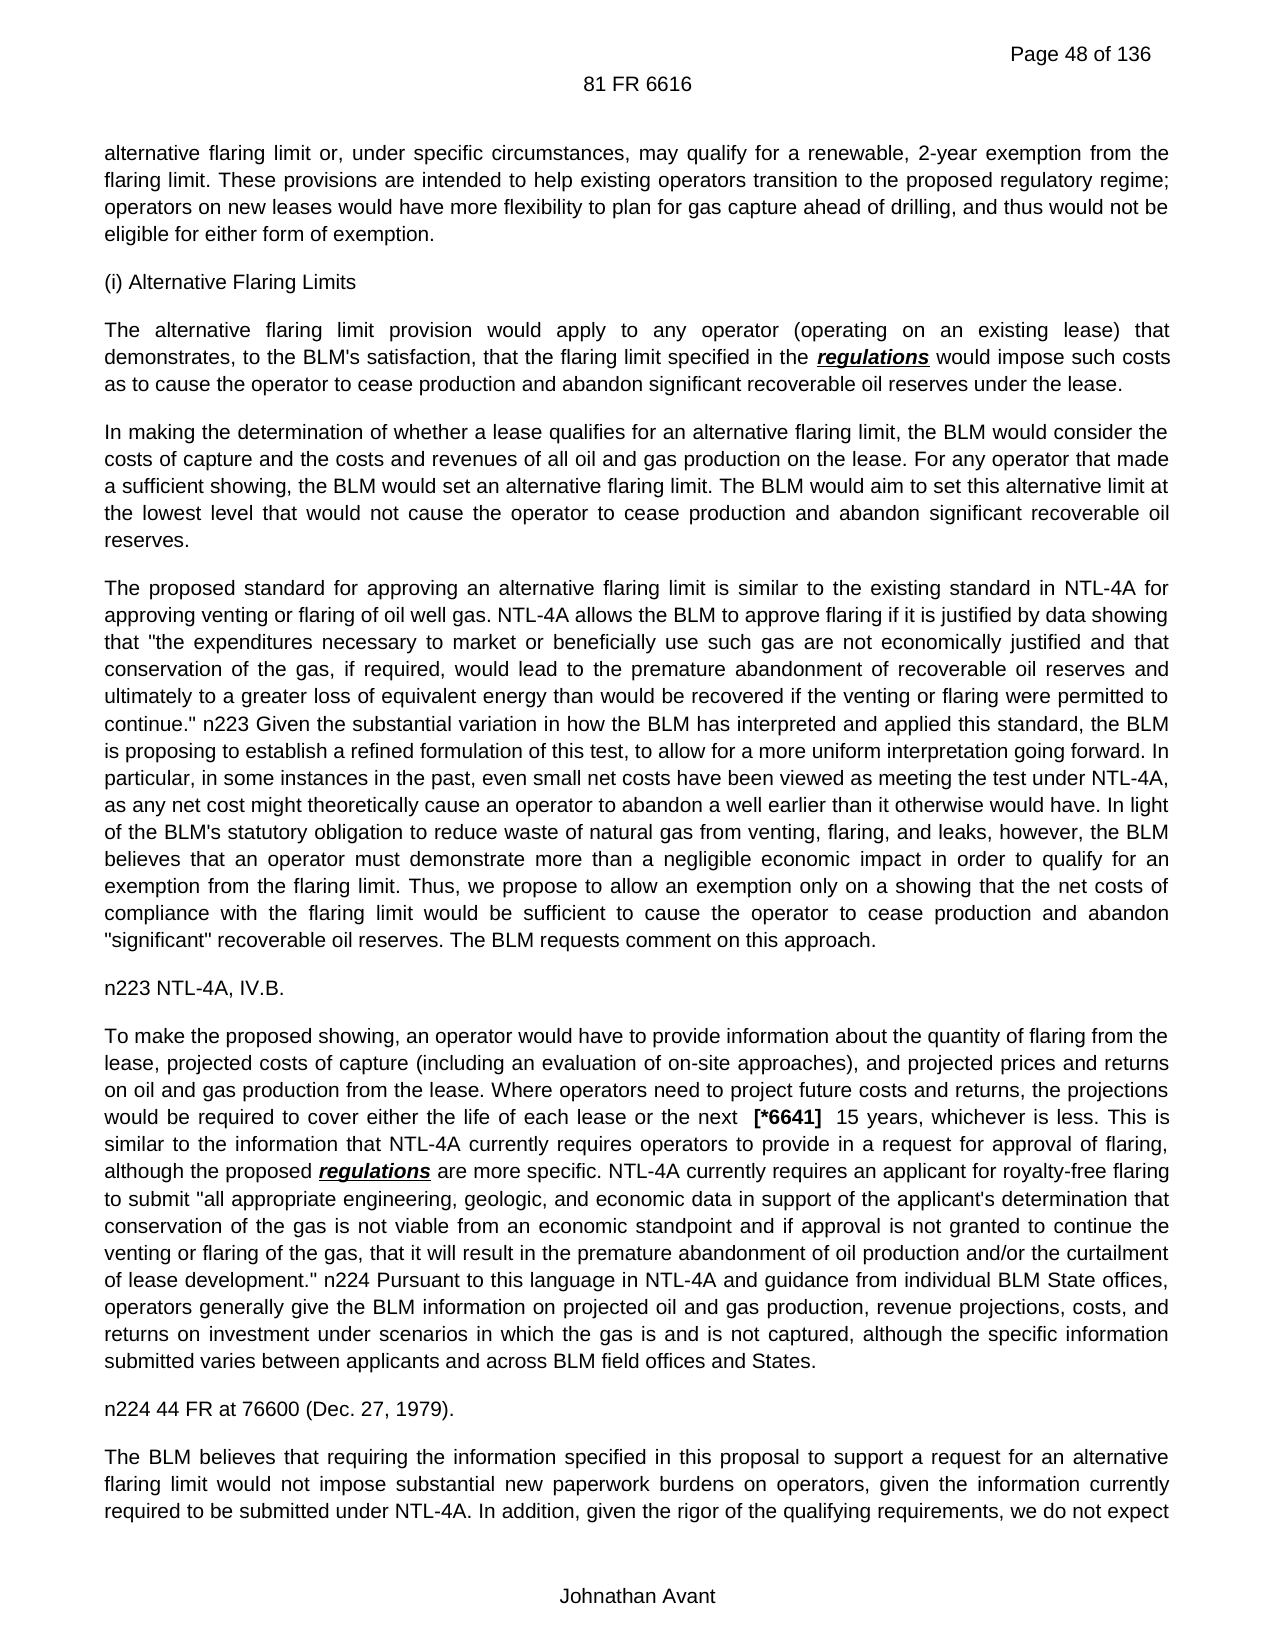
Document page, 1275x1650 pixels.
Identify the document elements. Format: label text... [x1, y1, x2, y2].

text The proposed standard for approving an alternative flaring limit is similar to the existing standard in NTL-4A for approving venting or flaring of oil well gas. NTL-4A allows the BLM to approve flaring if it is justified by data showing that "the expenditures necessary to market or beneficially use such gas are not economically justified and that conservation of the gas, if required, would lead to the premature abandonment of recoverable oil reserves and ultimately to a greater loss of equivalent energy than would be recovered if the venting or flaring were permitted to continue." n223 Given the substantial variation in how the BLM has interpreted and applied this standard, the BLM is proposing to establish a refined formulation of this test, to allow for a more uniform interpretation going forward. In particular, in some instances in the past, even small net costs have been viewed as meeting the test under NTL-4A, as any net cost might theoretically cause an operator to abandon a well earlier than it otherwise would have. In light of the BLM's statutory obligation to reduce waste of natural gas from venting, flaring, and leaks, however, the BLM believes that an operator must demonstrate more than a negligible economic impact in order to qualify for an exemption from the flaring limit. Thus, we propose to allow an exemption only on a showing that the net costs of compliance with the flaring limit would be sufficient to cause the operator to cease production and abandon "significant" recoverable oil reserves. The BLM requests comment on this approach. [104, 573, 1171, 952]
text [104, 1442, 1171, 1523]
text The alternative flaring limit provision would apply to any operator (operating on an existing lease) that demonstrates, to the BLM's satisfaction, that the flaring limit specified in the regulations would impose such costs as to cause the operator to cease production and abandon significant recoverable oil reserves under the lease. [104, 314, 1171, 396]
text To make the proposed showing, an operator would have to provide information about the quantity of flaring from the lease, projected costs of capture (including an evaluation of on-site approaches), and projected prices and returns on oil and gas production from the lease. Where operators need to project future costs and returns, the projections would be required to cover either the life of each lease or the next [*6641] 15 years, whichever is less. This is similar to the information that NTL-4A currently requires operators to provide in a request for approval of flaring, although the proposed regulations are more specific. NTL-4A currently requires an applicant for royalty-free flaring to submit "all appropriate engineering, geologic, and economic data in support of the applicant's determination that conservation of the gas is not viable from an economic standpoint and if approval is not granted to continue the venting or flaring of the gas, that it will result in the premature abandonment of oil production and/or the curtailment of lease development." n224 Pursuant to this language in NTL-4A and guidance from individual BLM State offices, operators generally give the BLM information on projected oil and gas production, revenue projections, costs, and returns on investment under scenarios in which the gas is and is not captured, although the specific information submitted varies between applicants and across BLM field offices and States. [104, 1021, 1171, 1373]
text In making the determination of whether a lease qualifies for an alternative flaring limit, the BLM would consider the costs of capture and the costs and revenues of all oil and gas production on the lease. For any operator that made a sufficient showing, the BLM would set an alternative flaring limit. The BLM would aim to set this alternative limit at the lowest level that would not cause the operator to cease production and abandon significant recoverable oil reserves. [104, 417, 1171, 552]
text (i) Alternative Flaring Limits [104, 267, 1171, 294]
text n223 NTL-4A, IV.B. [104, 973, 1171, 1000]
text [104, 137, 1171, 246]
text n224 44 FR at 76600 (Dec. 27, 1979). [104, 1394, 1171, 1421]
